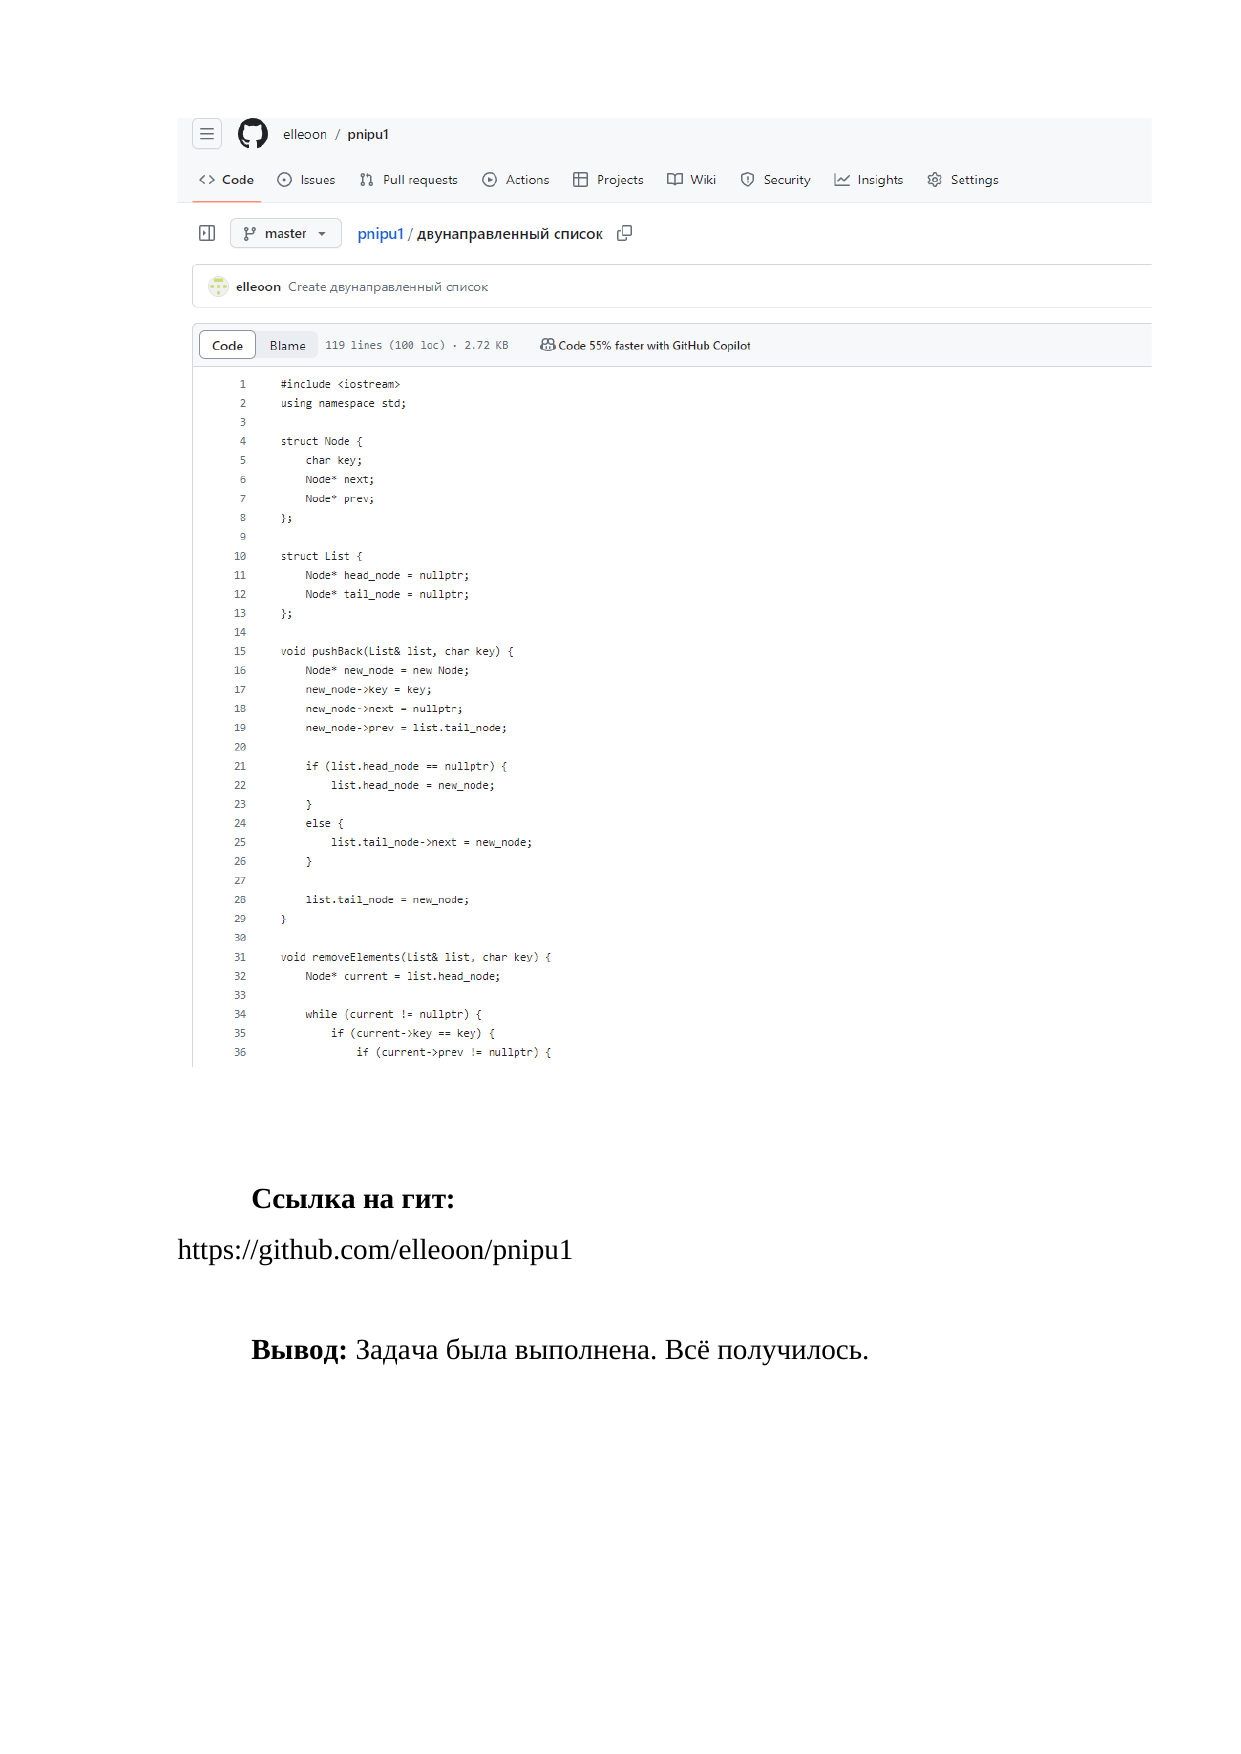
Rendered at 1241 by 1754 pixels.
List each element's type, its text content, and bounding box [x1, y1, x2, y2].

text Вывод: Задача была выполнена. Всё получилось. [177, 1332, 1152, 1366]
text https://github.com/elleoon/pnipu1 [177, 1232, 1152, 1265]
picture [177, 118, 1152, 1067]
text Ссылка на гит: [177, 1181, 1152, 1215]
